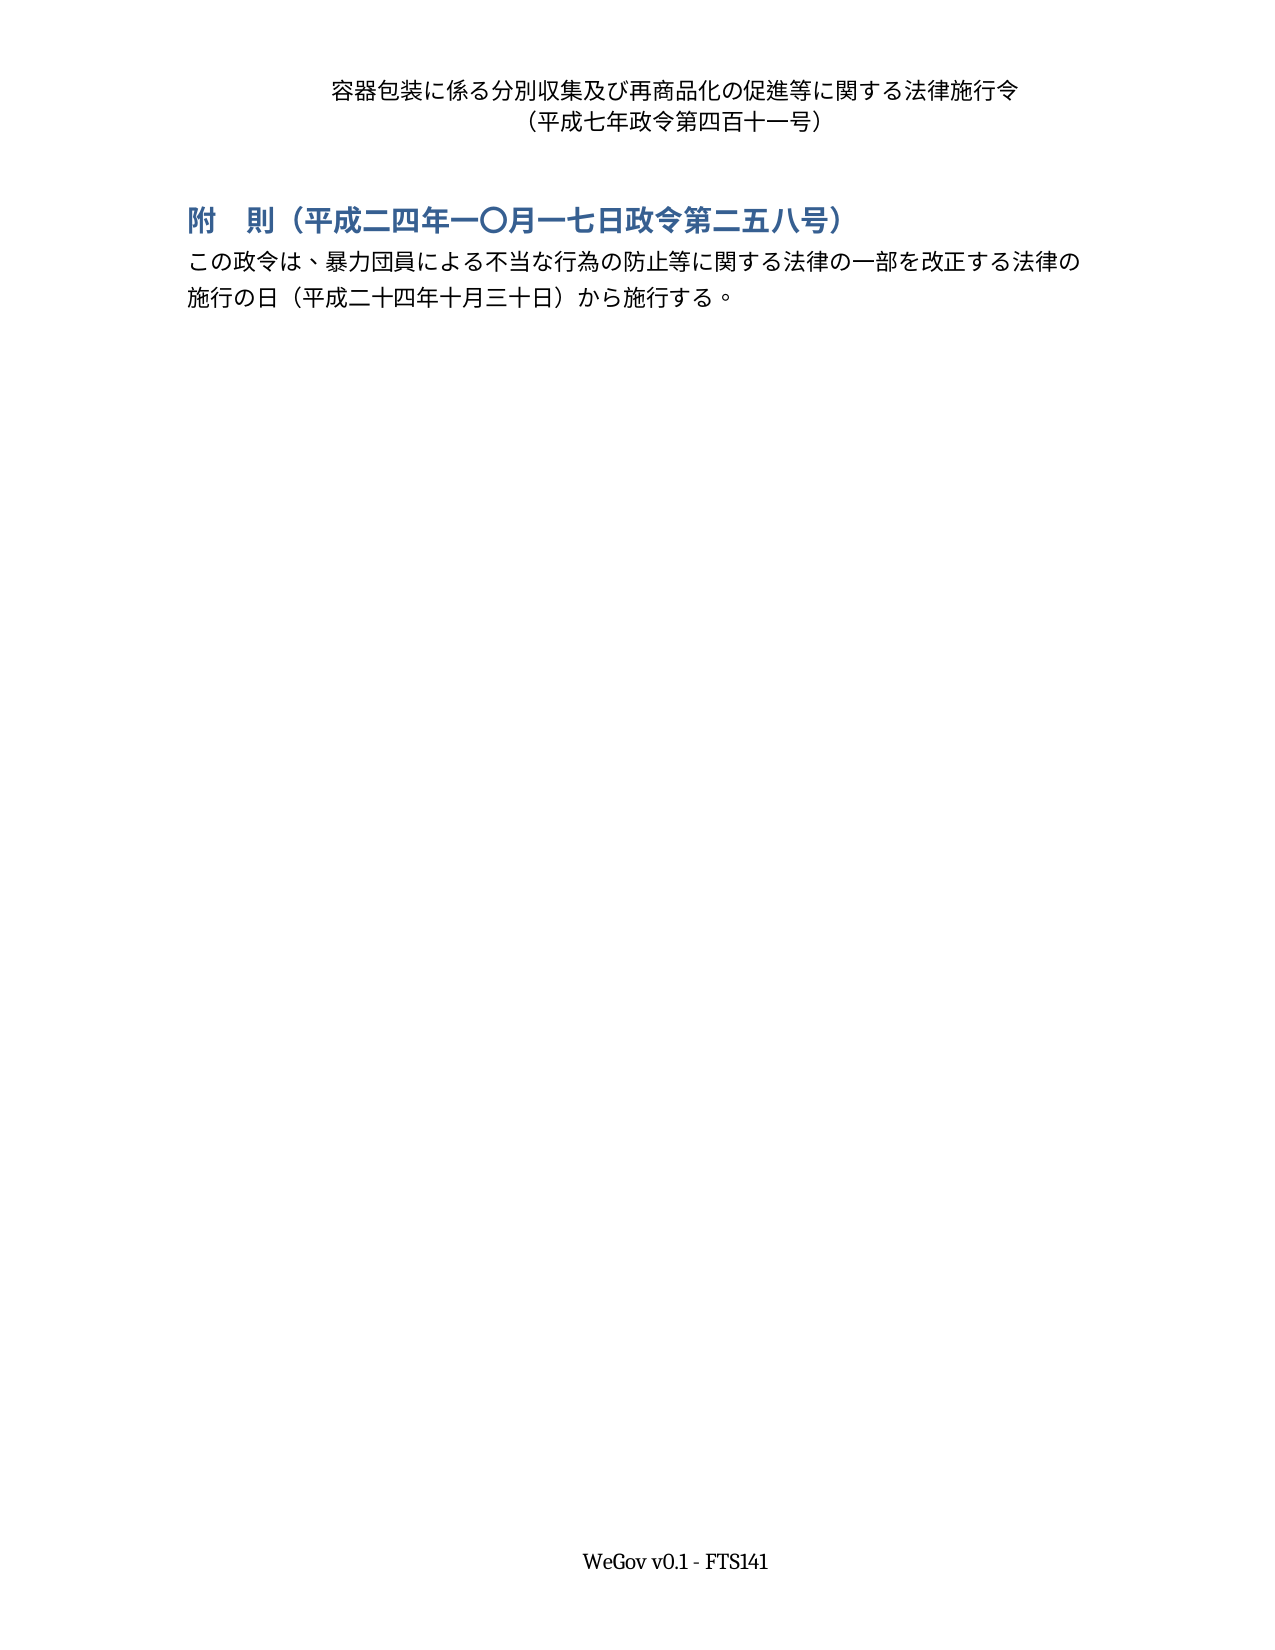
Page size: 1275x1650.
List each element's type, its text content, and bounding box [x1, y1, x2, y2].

text この政令は、暴力団員による不当な行為の防止等に関する法律の一部を改正する法律の施行の日（平成二十四年十月三十日）から施行する。 [187, 246, 1087, 313]
subtitle 附 則（平成二四年一〇月一七日政令第二五八号） [187, 200, 1087, 240]
